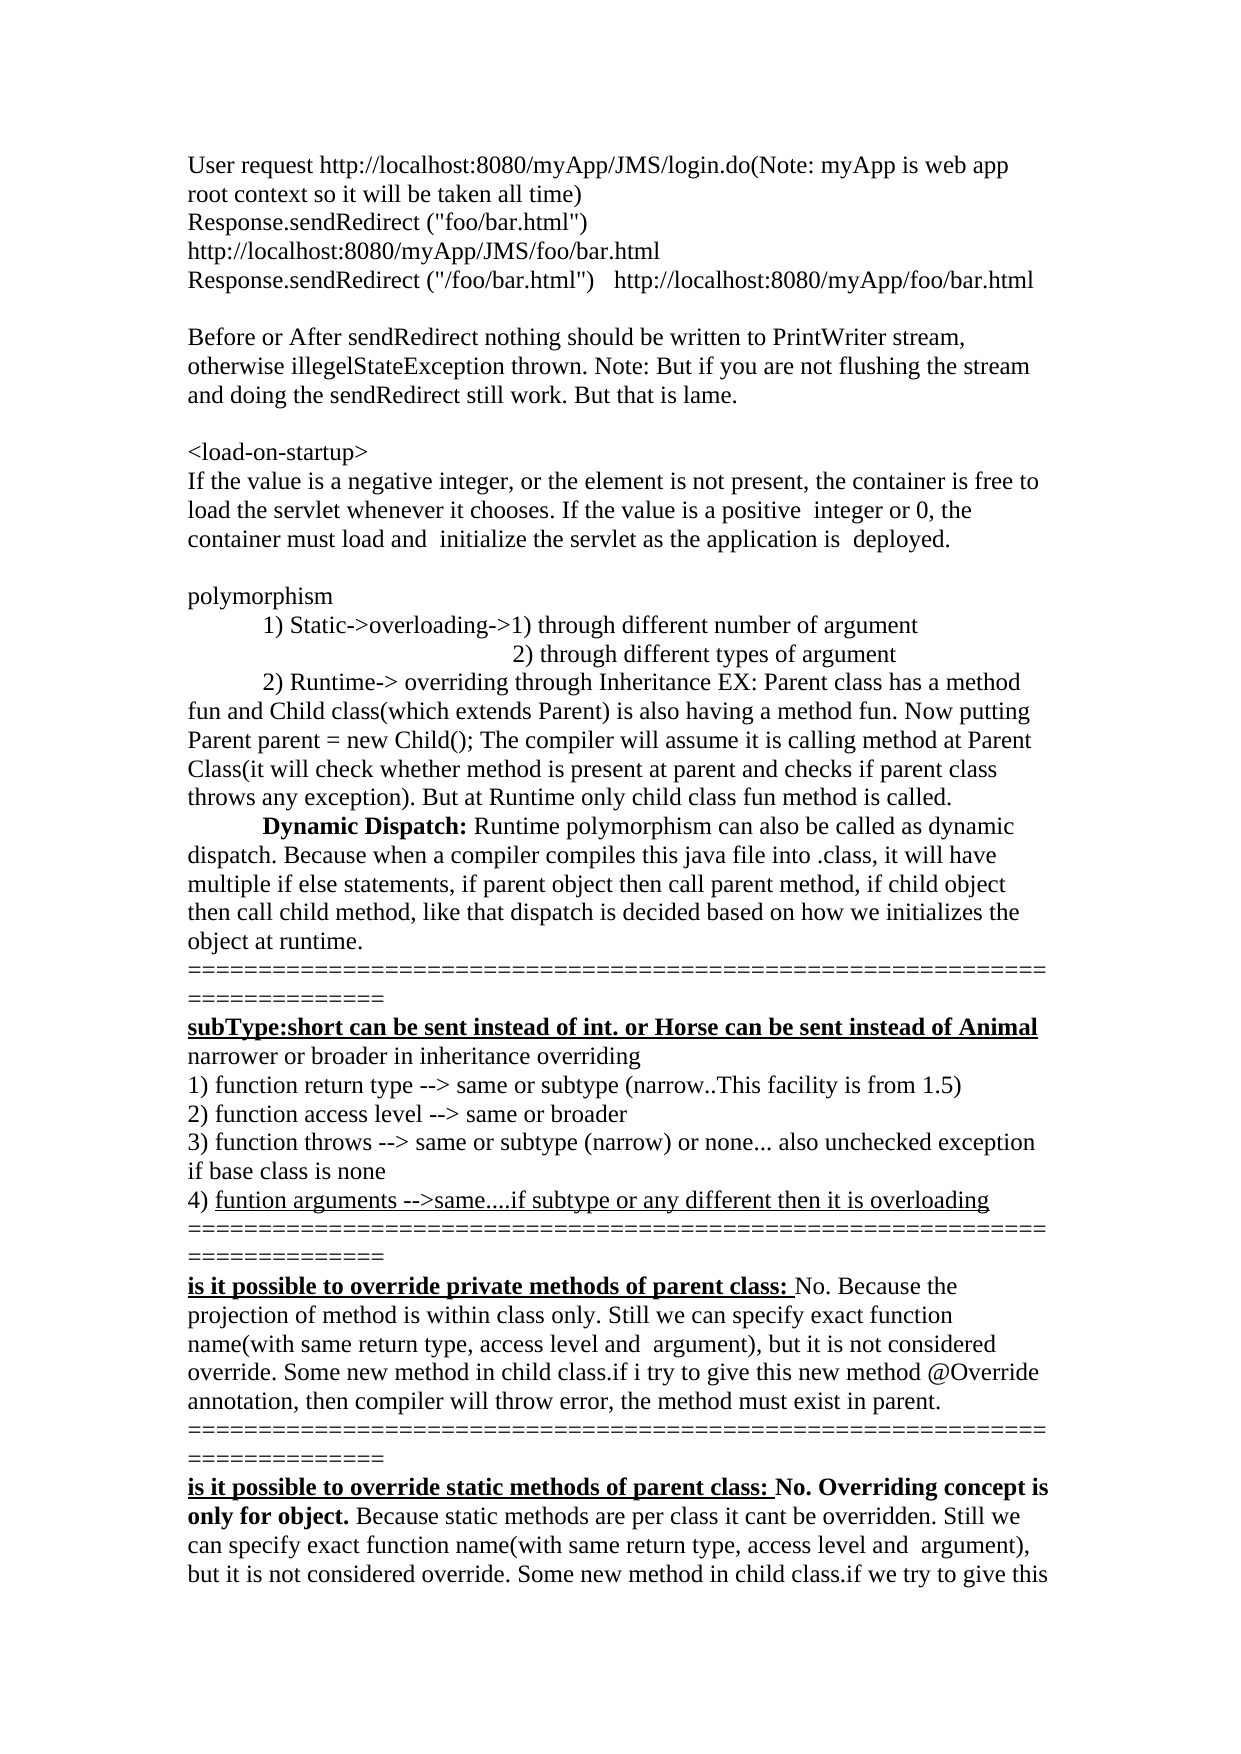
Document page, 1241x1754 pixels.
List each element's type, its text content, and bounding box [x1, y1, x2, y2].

text 2) function access level --> same or broader [187, 1099, 1053, 1127]
text narrower or broader in inheritance overriding [187, 1041, 1053, 1070]
text 1) Static->overloading->1) through different number of argument [187, 610, 1053, 639]
text User request http://localhost:8080/myApp/JMS/login.do(Note: myApp is web app root context so it will be taken all time) [187, 150, 1053, 207]
text 2) through different types of argument [487, 639, 1053, 667]
text Response.sendRedirect ("/foo/bar.html")http://localhost:8080/myApp/foo/bar.html [187, 265, 1053, 294]
text 2) Runtime-> overriding through Inheritance EX: Parent class has a method fun and Child class(which extends Parent) is also having a method fun. Now putting Parent parent = new Child(); The compiler will assume it is calling method at Parent Class(it will check whether method is present at parent and checks if parent class throws any exception). But at Runtime only child class fun method is called. [187, 667, 1053, 811]
text Dynamic Dispatch: Runtime polymorphism can also be called as dynamic dispatch. Because when a compiler compiles this java file into .class, it will have multiple if else statements, if parent object then call parent method, if child object then call child method, like that dispatch is decided based on how we initializes the object at runtime. [187, 811, 1053, 955]
text =========================================================================== [187, 1214, 1053, 1271]
text 3) function throws --> same or subtype (narrow) or none... also unchecked exception if base class is none [187, 1127, 1053, 1185]
text Response.sendRedirect ("foo/bar.html") http://localhost:8080/myApp/JMS/foo/bar.html [187, 207, 1053, 265]
text =========================================================================== [187, 955, 1053, 1012]
text 1) function return type --> same or subtype (narrow..This facility is from 1.5) [187, 1070, 1053, 1099]
text If the value is a negative integer, or the element is not present, the container is free to load the servlet whenever it chooses. If the value is a positive integer or 0, the container must load and initialize the servlet as the application is deployed. [187, 466, 1053, 552]
text <load-on-startup> [187, 437, 1053, 466]
text Before or After sendRedirect nothing should be written to PrintWriter stream, otherwise illegelStateException thrown. Note: But if you are not flushing the stream and doing the sendRedirect still work. But that is lame. [187, 322, 1053, 409]
text subType:short can be sent instead of int. or Horse can be sent instead of Animal [187, 1012, 1053, 1041]
text =========================================================================== [187, 1415, 1053, 1472]
text polymorphism [187, 581, 1053, 610]
text 4) funtion arguments -->same....if subtype or any different then it is overloading [187, 1185, 1053, 1214]
text is it possible to override private methods of parent class: No. Because the projection of method is within class only. Still we can specify exact function name(with same return type, access level and argument), but it is not considered override. Some new method in child class.if i try to give this new method @Override annotation, then compiler will throw error, the method must exist in parent. [187, 1271, 1053, 1415]
